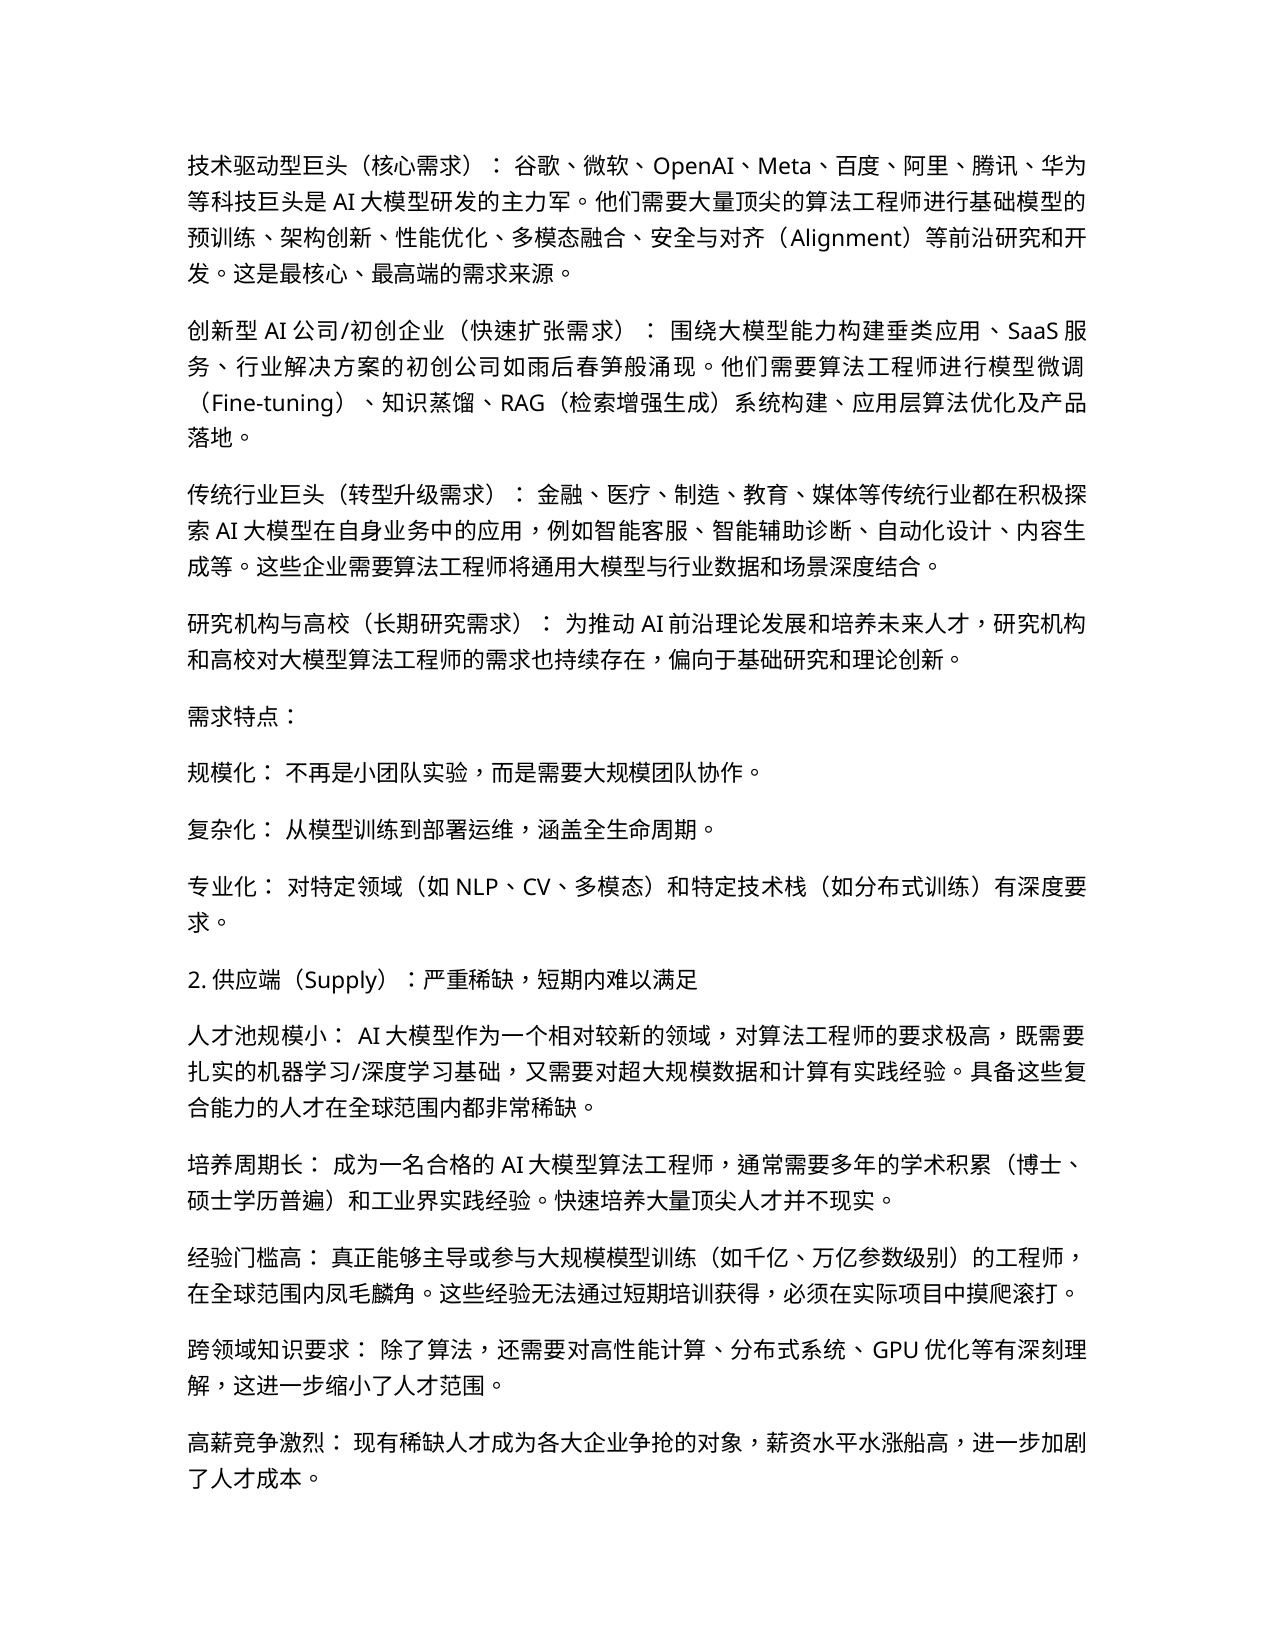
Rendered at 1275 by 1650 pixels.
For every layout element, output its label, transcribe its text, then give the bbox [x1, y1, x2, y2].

text 传统行业巨头（转型升级需求）： 金融、医疗、制造、教育、媒体等传统行业都在积极探索AI大模型在自身业务中的应用，例如智能客服、智能辅助诊断、自动化设计、内容生成等。这些企业需要算法工程师将通用大模型与行业数据和场景深度结合。 [187, 479, 1087, 582]
text 专业化： 对特定领域（如NLP、CV、多模态）和特定技术栈（如分布式训练）有深度要求。 [187, 871, 1087, 938]
text 复杂化： 从模型训练到部署运维，涵盖全生命周期。 [187, 814, 1087, 845]
text 研究机构与高校（长期研究需求）： 为推动AI前沿理论发展和培养未来人才，研究机构和高校对大模型算法工程师的需求也持续存在，偏向于基础研究和理论创新。 [187, 608, 1087, 675]
text 规模化： 不再是小团队实验，而是需要大规模团队协作。 [187, 757, 1087, 788]
text 技术驱动型巨头（核心需求）： 谷歌、微软、OpenAI、Meta、百度、阿里、腾讯、华为等科技巨头是AI大模型研发的主力军。他们需要大量顶尖的算法工程师进行基础模型的预训练、架构创新、性能优化、多模态融合、安全与对齐（Alignment）等前沿研究和开发。这是最核心、最高端的需求来源。 [187, 150, 1087, 289]
text 创新型AI公司/初创企业（快速扩张需求）： 围绕大模型能力构建垂类应用、SaaS服务、行业解决方案的初创公司如雨后春笋般涌现。他们需要算法工程师进行模型微调（Fine-tuning）、知识蒸馏、RAG（检索增强生成）系统构建、应用层算法优化及产品落地。 [187, 314, 1087, 454]
text 高薪竞争激烈： 现有稀缺人才成为各大企业争抢的对象，薪资水平水涨船高，进一步加剧了人才成本。 [187, 1427, 1087, 1494]
text 需求特点： [187, 701, 1087, 732]
text 经验门槛高： 真正能够主导或参与大规模模型训练（如千亿、万亿参数级别）的工程师，在全球范围内凤毛麟角。这些经验无法通过短期培训获得，必须在实际项目中摸爬滚打。 [187, 1242, 1087, 1309]
text 跨领域知识要求： 除了算法，还需要对高性能计算、分布式系统、GPU优化等有深刻理解，这进一步缩小了人才范围。 [187, 1334, 1087, 1402]
text 人才池规模小： AI大模型作为一个相对较新的领域，对算法工程师的要求极高，既需要扎实的机器学习/深度学习基础，又需要对超大规模数据和计算有实践经验。具备这些复合能力的人才在全球范围内都非常稀缺。 [187, 1020, 1087, 1123]
text 2. 供应端（Supply）：严重稀缺，短期内难以满足 [187, 963, 1087, 995]
text 培养周期长： 成为一名合格的AI大模型算法工程师，通常需要多年的学术积累（博士、硕士学历普遍）和工业界实践经验。快速培养大量顶尖人才并不现实。 [187, 1149, 1087, 1216]
